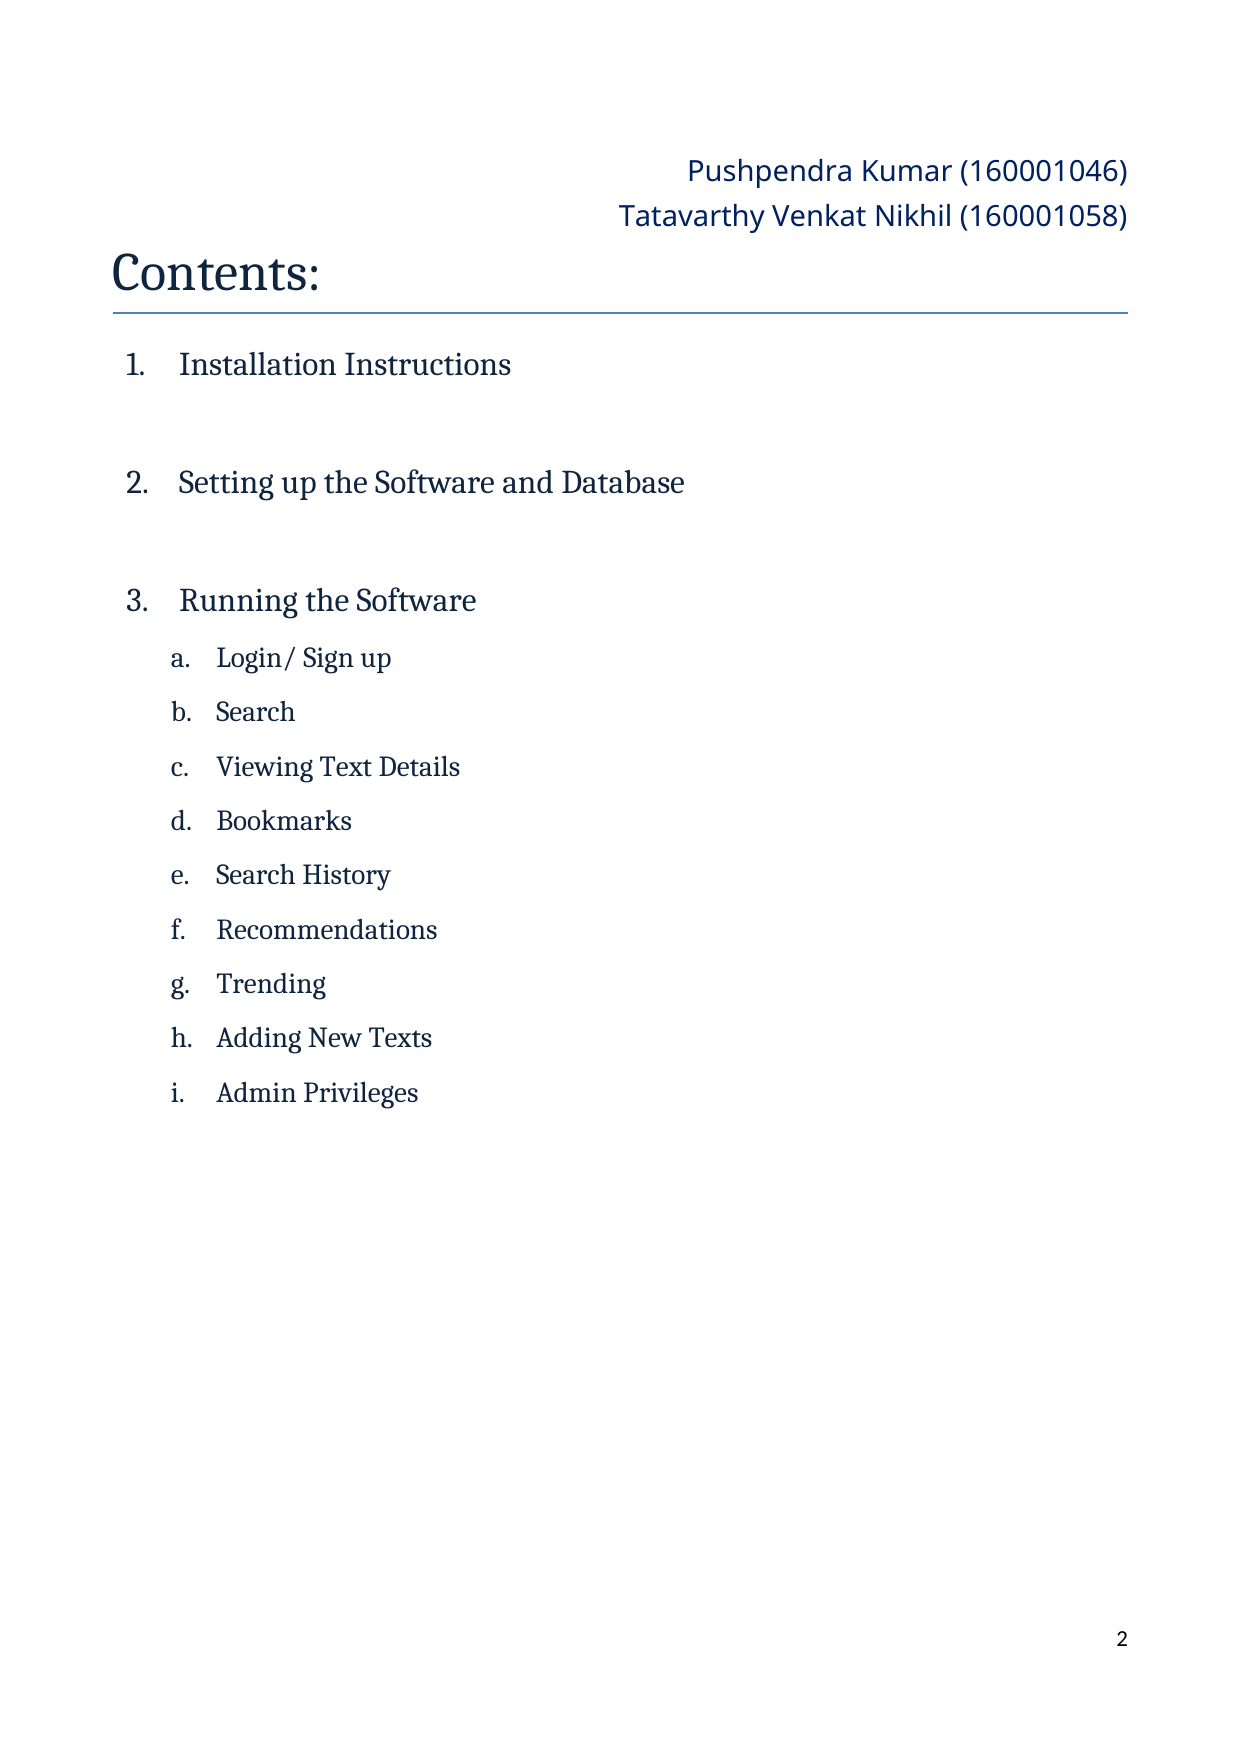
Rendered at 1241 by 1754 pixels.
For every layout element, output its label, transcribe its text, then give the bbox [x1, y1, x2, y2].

text Pushpendra Kumar (160001046) [112, 150, 1128, 190]
list Adding New Texts [171, 1022, 1128, 1055]
list Setting up the Software and Database [126, 463, 1128, 502]
list Search History [171, 858, 1128, 892]
list Login/ Sign up [171, 641, 1128, 674]
list Running the Software [126, 582, 1128, 620]
list Bookmarks [171, 804, 1128, 838]
list Installation Instructions [126, 345, 1128, 383]
text Tatavarthy Venkat Nikhil (160001058) [112, 196, 1128, 235]
list Trending [171, 967, 1128, 1001]
list Admin Privileges [171, 1076, 1128, 1109]
title Contents: [112, 241, 1128, 314]
list Viewing Text Details [171, 750, 1128, 783]
list Search [171, 695, 1128, 729]
list Recommendations [171, 913, 1128, 946]
